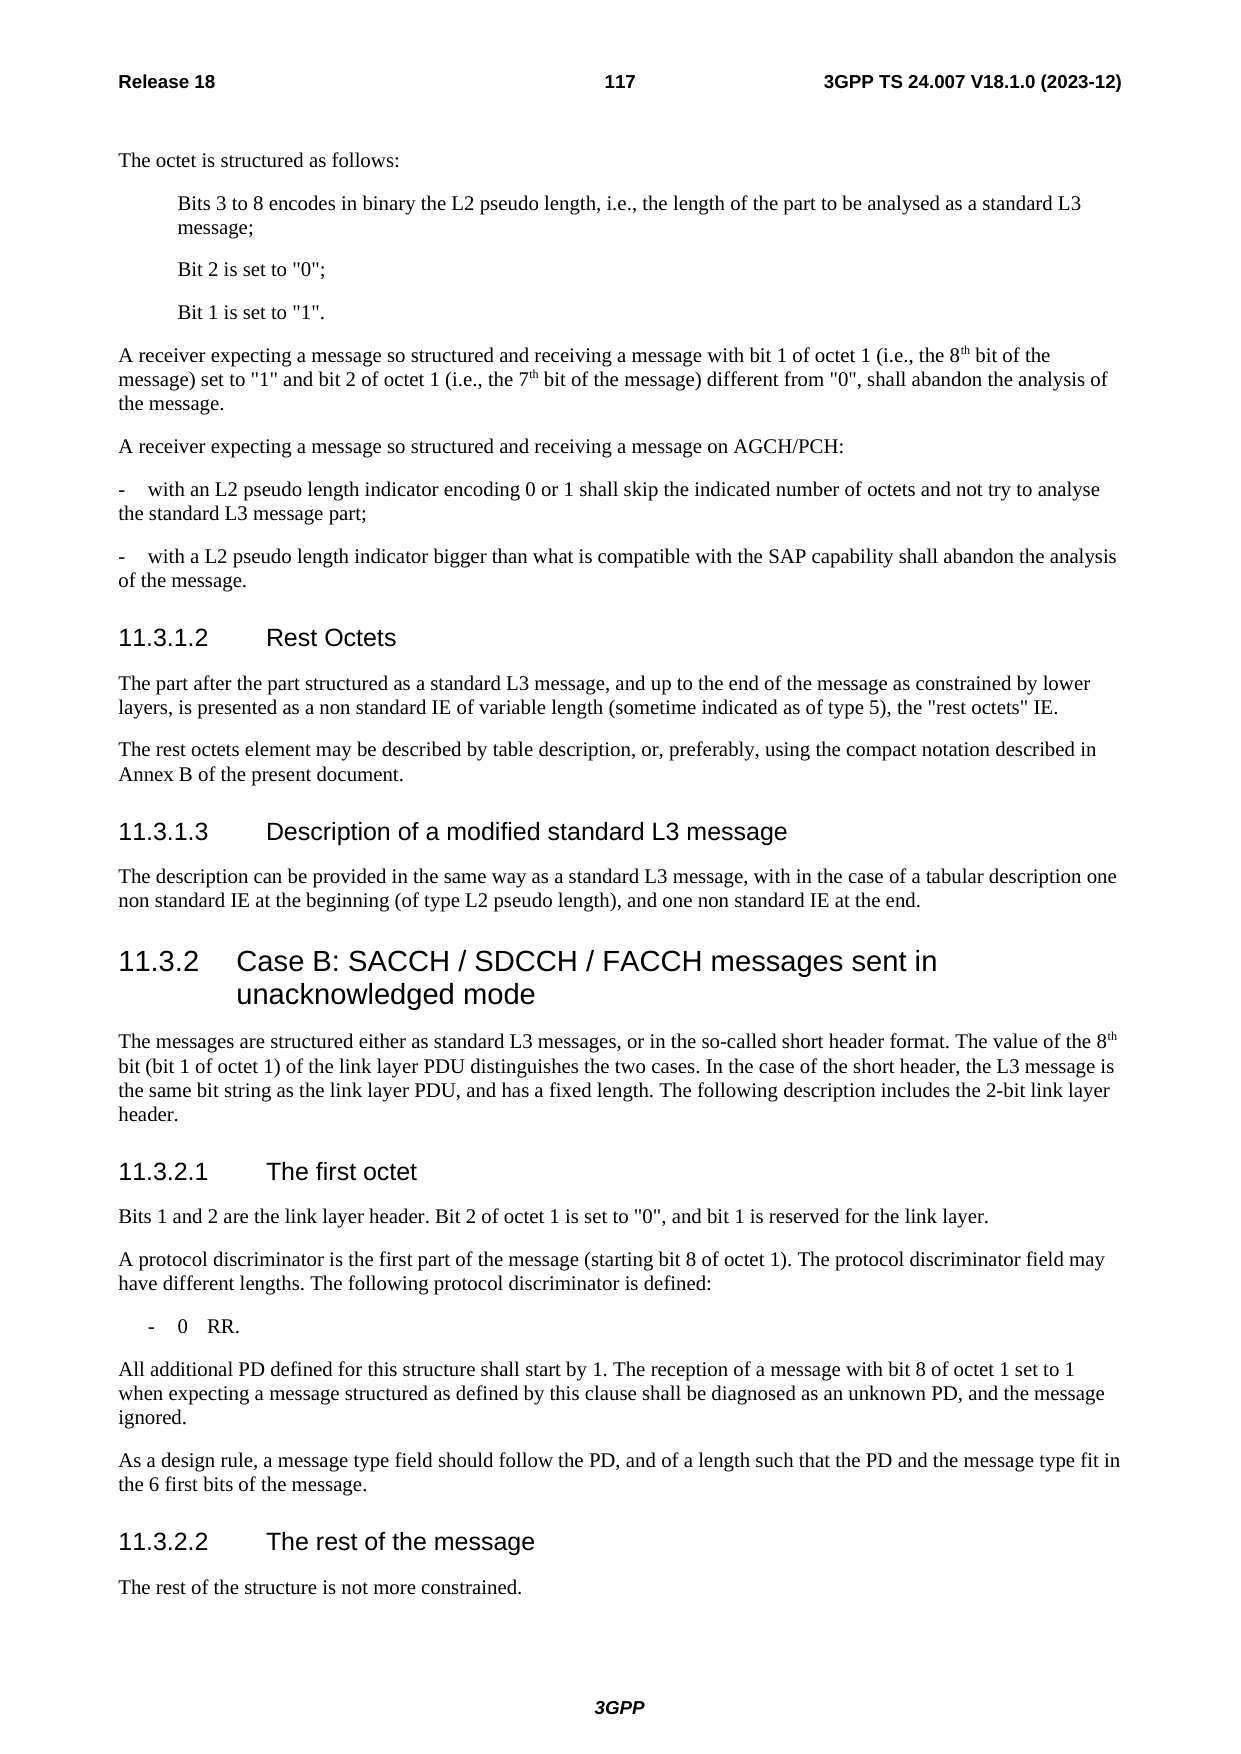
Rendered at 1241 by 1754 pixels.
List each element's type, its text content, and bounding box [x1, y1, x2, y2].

subtitle 11.3.1.2 Rest Octets [118, 623, 1122, 652]
subtitle 11.3.2.2 The rest of the message [118, 1527, 1122, 1556]
subtitle 11.3.1.3 Description of a modified standard L3 message [118, 817, 1122, 846]
text As a design rule, a message type field should follow the PD, and of a length such that the PD and the message type fit in the 6 first bits of the message. [118, 1448, 1122, 1496]
text The messages are structured either as standard L3 messages, or in the so-called short header format. The value of the 8th bit (bit 1 of octet 1) of the link layer PDU distinguishes the two cases. In the case of the short header, the L3 message is the same bit string as the link layer PDU, and has a fixed length. The following description includes the 2-bit link layer header. [118, 1029, 1122, 1126]
text Bits 1 and 2 are the link layer header. Bit 2 of octet 1 is set to "0", and bit 1 is reserved for the link layer. [118, 1204, 1122, 1228]
text The rest octets element may be described by table description, or, preferably, using the compact notation described in Annex B of the present document. [118, 737, 1122, 786]
text The description can be provided in the same way as a standard L3 message, with in the case of a tabular description one non standard IE at the beginning (of type L2 pseudo length), and one non standard IE at the end. [118, 864, 1122, 912]
text - with a L2 pseudo length indicator bigger than what is compatible with the SAP capability shall abandon the analysis of the message. [118, 544, 1122, 592]
text A receiver expecting a message so structured and receiving a message with bit 1 of octet 1 (i.e., the 8th bit of the message) set to "1" and bit 2 of octet 1 (i.e., the 7th bit of the message) different from "0", shall abandon the analysis of the message. [118, 343, 1122, 415]
text Bits 3 to 8 encodes in binary the L2 pseudo length, i.e., the length of the part to be analysed as a standard L3 message; [148, 191, 1122, 239]
text Bit 1 is set to "1". [148, 300, 1122, 324]
text - with an L2 pseudo length indicator encoding 0 or 1 shall skip the indicated number of octets and not try to analyse the standard L3 message part; [118, 477, 1122, 525]
text Bit 2 is set to "0"; [148, 257, 1122, 281]
text A protocol discriminator is the first part of the message (starting bit 8 of octet 1). The protocol discriminator field may have different lengths. The following protocol discriminator is defined: [118, 1247, 1122, 1295]
subtitle 11.3.2.1 The first octet [118, 1157, 1122, 1186]
text The part after the part structured as a standard L3 message, and up to the end of the message as constrained by lower layers, is presented as a non standard IE of variable length (sometime indicated as of type 5), the "rest octets" IE. [118, 671, 1122, 719]
text The octet is structured as follows: [118, 148, 1122, 172]
text - 0 RR. [148, 1314, 1122, 1338]
text A receiver expecting a message so structured and receiving a message on AGCH/PCH: [118, 434, 1122, 458]
subtitle 11.3.2 Case B: SACCH / SDCCH / FACCH messages sent in unacknowledged mode [118, 944, 1122, 1011]
text The rest of the structure is not more constrained. [118, 1575, 1122, 1599]
text All additional PD defined for this structure shall start by 1. The reception of a message with bit 8 of octet 1 set to 1 when expecting a message structured as defined by this clause shall be diagnosed as an unknown PD, and the message ignored. [118, 1357, 1122, 1429]
